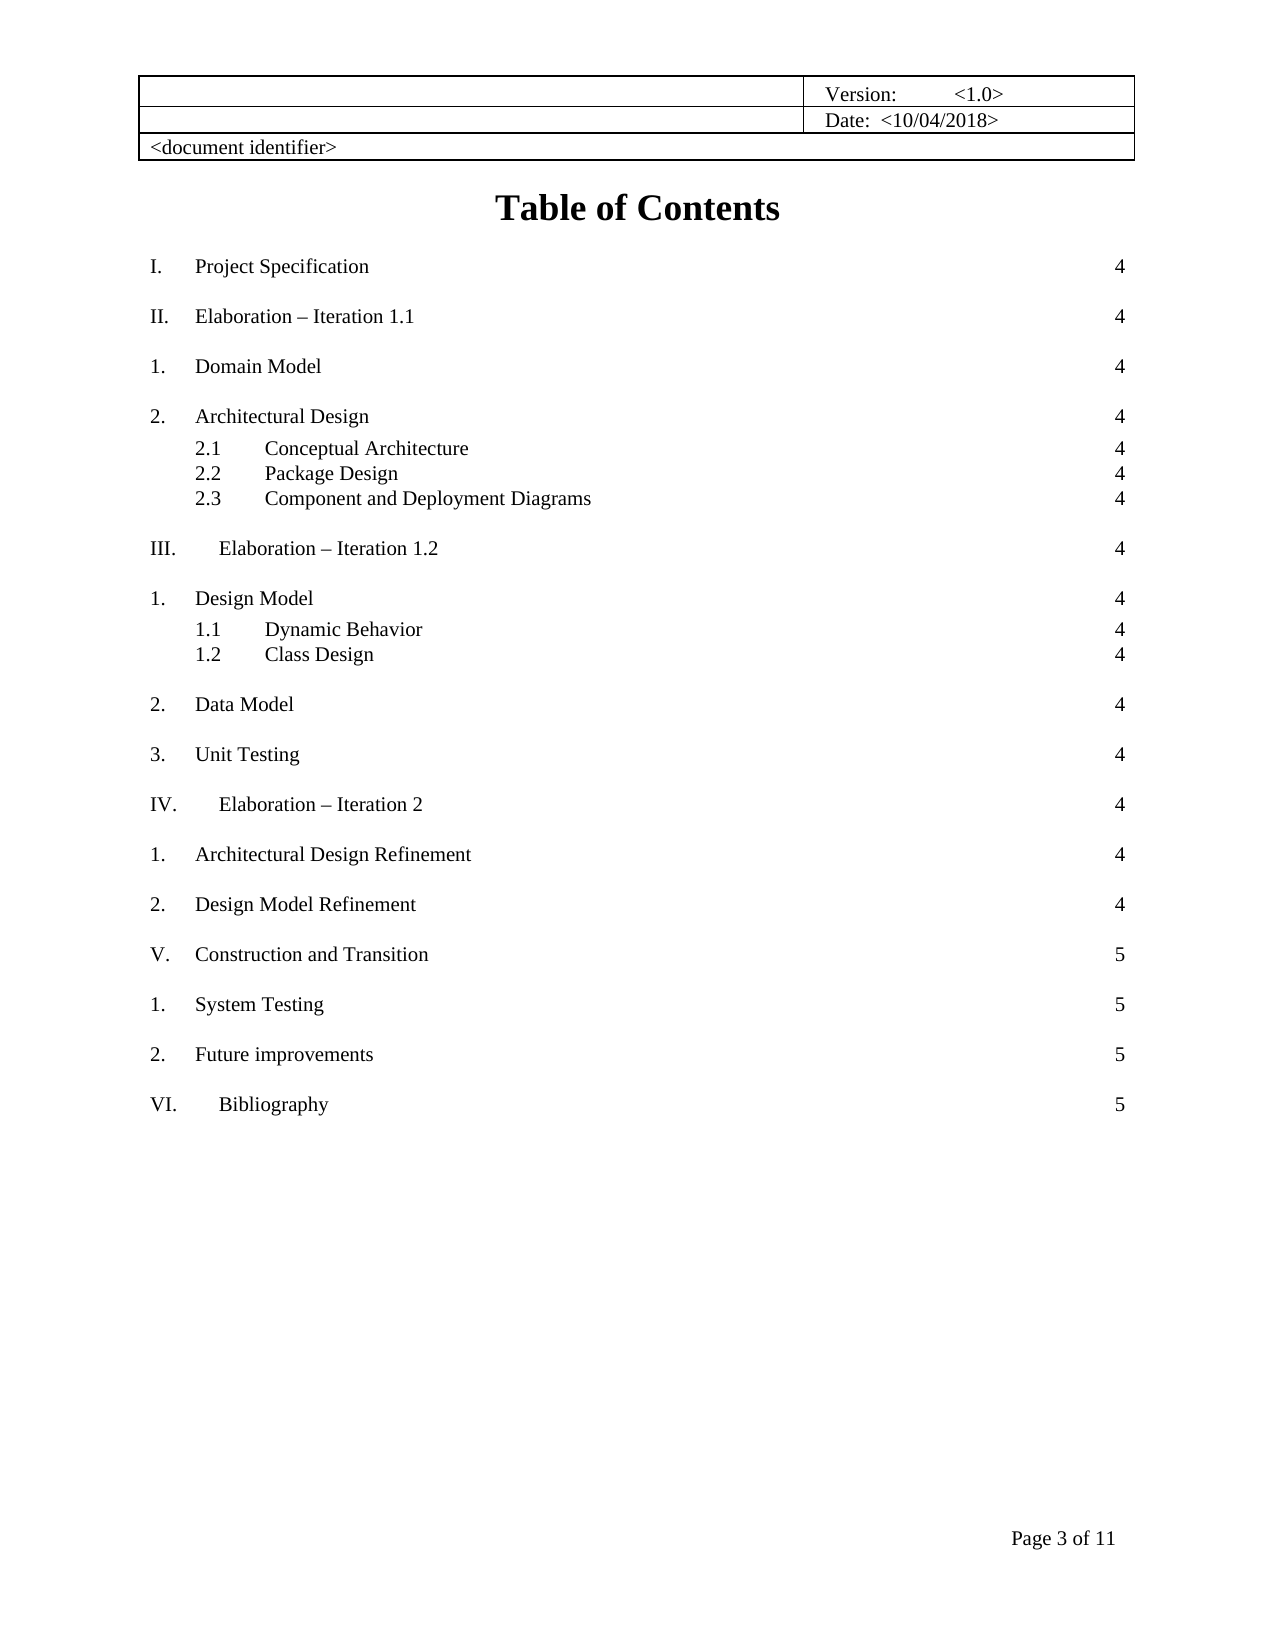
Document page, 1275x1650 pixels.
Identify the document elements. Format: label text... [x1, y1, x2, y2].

text 1. System Testing 5 [150, 991, 1050, 1016]
text I. Project Specification 4 [150, 253, 1050, 278]
text III. Elaboration – Iteration 1.2 4 [150, 535, 1050, 560]
text 1.1 Dynamic Behavior 4 [195, 616, 1050, 641]
text 1.2 Class Design 4 [195, 641, 1050, 666]
title Table of Contents [150, 185, 1125, 228]
text 2. Design Model Refinement 4 [150, 891, 1050, 916]
text VI. Bibliography 5 [150, 1091, 1050, 1116]
text IV. Elaboration – Iteration 2 4 [150, 791, 1050, 816]
text 2. Architectural Design 4 [150, 403, 1050, 428]
text II. Elaboration – Iteration 1.1 4 [150, 303, 1050, 328]
text 3. Unit Testing 4 [150, 741, 1050, 766]
text 2. Future improvements 5 [150, 1041, 1050, 1066]
text V. Construction and Transition 5 [150, 941, 1050, 966]
text 2.3 Component and Deployment Diagrams 4 [195, 485, 1050, 510]
text 1. Design Model 4 [150, 585, 1050, 610]
text 2.2 Package Design 4 [195, 460, 1050, 485]
text 1. Domain Model 4 [150, 353, 1050, 378]
text 1. Architectural Design Refinement 4 [150, 841, 1050, 866]
text 2.1 Conceptual Architecture 4 [195, 435, 1050, 460]
text 2. Data Model 4 [150, 691, 1050, 716]
